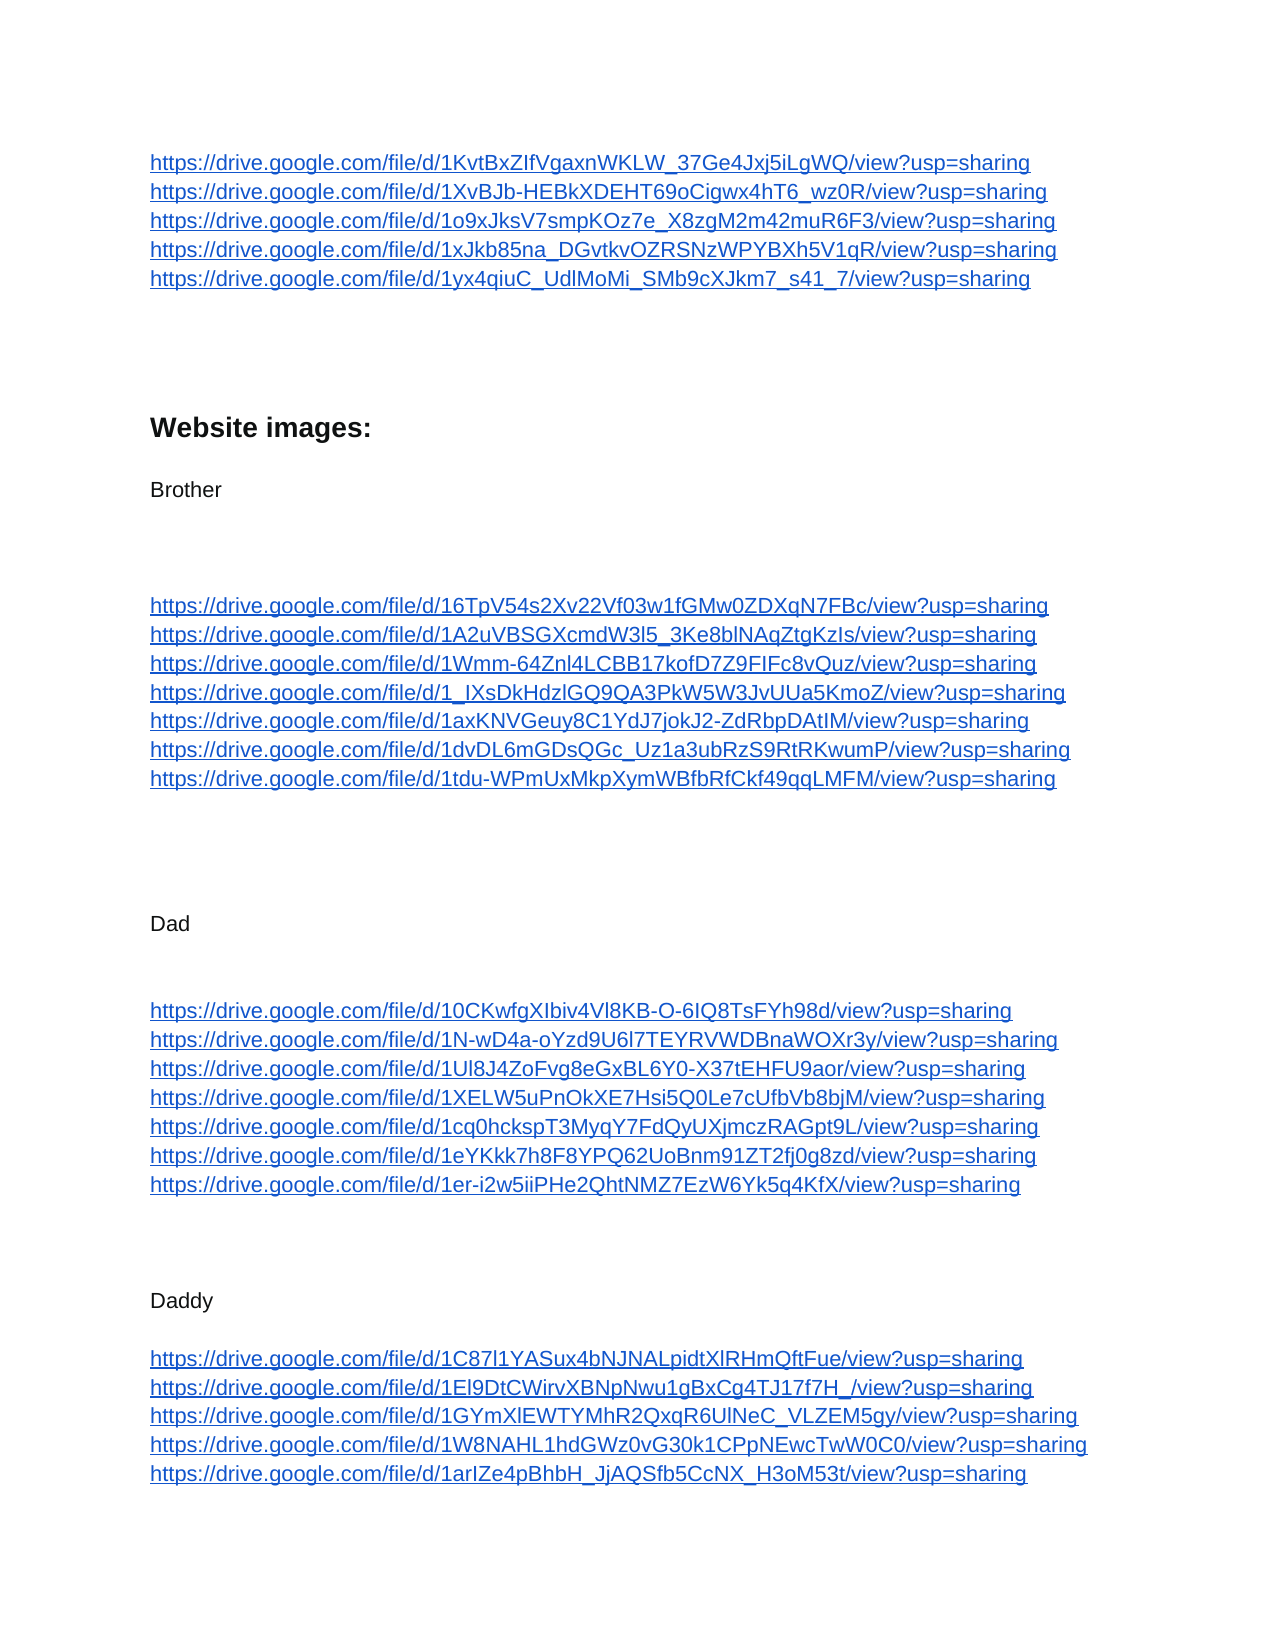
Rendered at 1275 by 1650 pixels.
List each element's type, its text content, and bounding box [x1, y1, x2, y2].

text https://drive.google.com/file/d/1er-i2w5iiPHe2QhtNMZ7EzW6Yk5q4KfX/view?usp=sharing [150, 1172, 1125, 1197]
text https://drive.google.com/file/d/1A2uVBSGXcmdW3l5_3Ke8blNAqZtgKzIs/view?usp=sharing [150, 622, 1125, 647]
text https://drive.google.com/file/d/1Wmm-64Znl4LCBB17kofD7Z9FIFc8vQuz/view?usp=sharing [150, 651, 1125, 676]
text Brother [150, 477, 1125, 502]
text https://drive.google.com/file/d/1N-wD4a-oYzd9U6l7TEYRVWDBnaWOXr3y/view?usp=sharing [150, 1027, 1125, 1052]
text https://drive.google.com/file/d/1o9xJksV7smpKOz7e_X8zgM2m42muR6F3/view?usp=sharing [150, 208, 1125, 233]
text Dad [150, 911, 1125, 936]
text Website images: [150, 411, 1125, 443]
text https://drive.google.com/file/d/16TpV54s2Xv22Vf03w1fGMw0ZDXqN7FBc/view?usp=sharing [150, 593, 1125, 618]
text https://drive.google.com/file/d/1eYKkk7h8F8YPQ62UoBnm91ZT2fj0g8zd/view?usp=sharing [150, 1143, 1125, 1168]
text https://drive.google.com/file/d/1cq0hckspT3MyqY7FdQyUXjmczRAGpt9L/view?usp=sharing [150, 1114, 1125, 1139]
text Daddy [150, 1288, 1125, 1313]
text https://drive.google.com/file/d/1XvBJb-HEBkXDEHT69oCigwx4hT6_wz0R/view?usp=sharing [150, 179, 1125, 204]
text https://drive.google.com/file/d/1KvtBxZIfVgaxnWKLW_37Ge4Jxj5iLgWQ/view?usp=sharing [150, 150, 1125, 175]
text https://drive.google.com/file/d/1arIZe4pBhbH_JjAQSfb5CcNX_H3oM53t/view?usp=sharing [150, 1461, 1125, 1487]
text https://drive.google.com/file/d/10CKwfgXIbiv4Vl8KB-O-6IQ8TsFYh98d/view?usp=sharing [150, 998, 1125, 1023]
text https://drive.google.com/file/d/1tdu-WPmUxMkpXymWBfbRfCkf49qqLMFM/view?usp=sharing [150, 766, 1125, 792]
text https://drive.google.com/file/d/1C87l1YASux4bNJNALpidtXlRHmQftFue/view?usp=sharing [150, 1346, 1125, 1371]
text https://drive.google.com/file/d/1El9DtCWirvXBNpNwu1gBxCg4TJ17f7H_/view?usp=sharing [150, 1374, 1125, 1400]
text https://drive.google.com/file/d/1W8NAHL1hdGWz0vG30k1CPpNEwcTwW0C0/view?usp=sharing [150, 1432, 1125, 1458]
text https://drive.google.com/file/d/1_IXsDkHdzlGQ9QA3PkW5W3JvUUa5KmoZ/view?usp=sharing [150, 679, 1125, 705]
text https://drive.google.com/file/d/1dvDL6mGDsQGc_Uz1a3ubRzS9RtRKwumP/view?usp=sharing [150, 737, 1125, 763]
text https://drive.google.com/file/d/1xJkb85na_DGvtkvOZRSNzWPYBXh5V1qR/view?usp=sharing [150, 237, 1125, 262]
text https://drive.google.com/file/d/1axKNVGeuy8C1YdJ7jokJ2-ZdRbpDAtIM/view?usp=sharing [150, 708, 1125, 734]
text https://drive.google.com/file/d/1Ul8J4ZoFvg8eGxBL6Y0-X37tEHFU9aor/view?usp=sharing [150, 1056, 1125, 1081]
text https://drive.google.com/file/d/1XELW5uPnOkXE7Hsi5Q0Le7cUfbVb8bjM/view?usp=sharing [150, 1085, 1125, 1110]
text https://drive.google.com/file/d/1yx4qiuC_UdlMoMi_SMb9cXJkm7_s41_7/view?usp=sharing [150, 266, 1125, 291]
text https://drive.google.com/file/d/1GYmXlEWTYMhR2QxqR6UlNeC_VLZEM5gy/view?usp=sharing [150, 1403, 1125, 1429]
